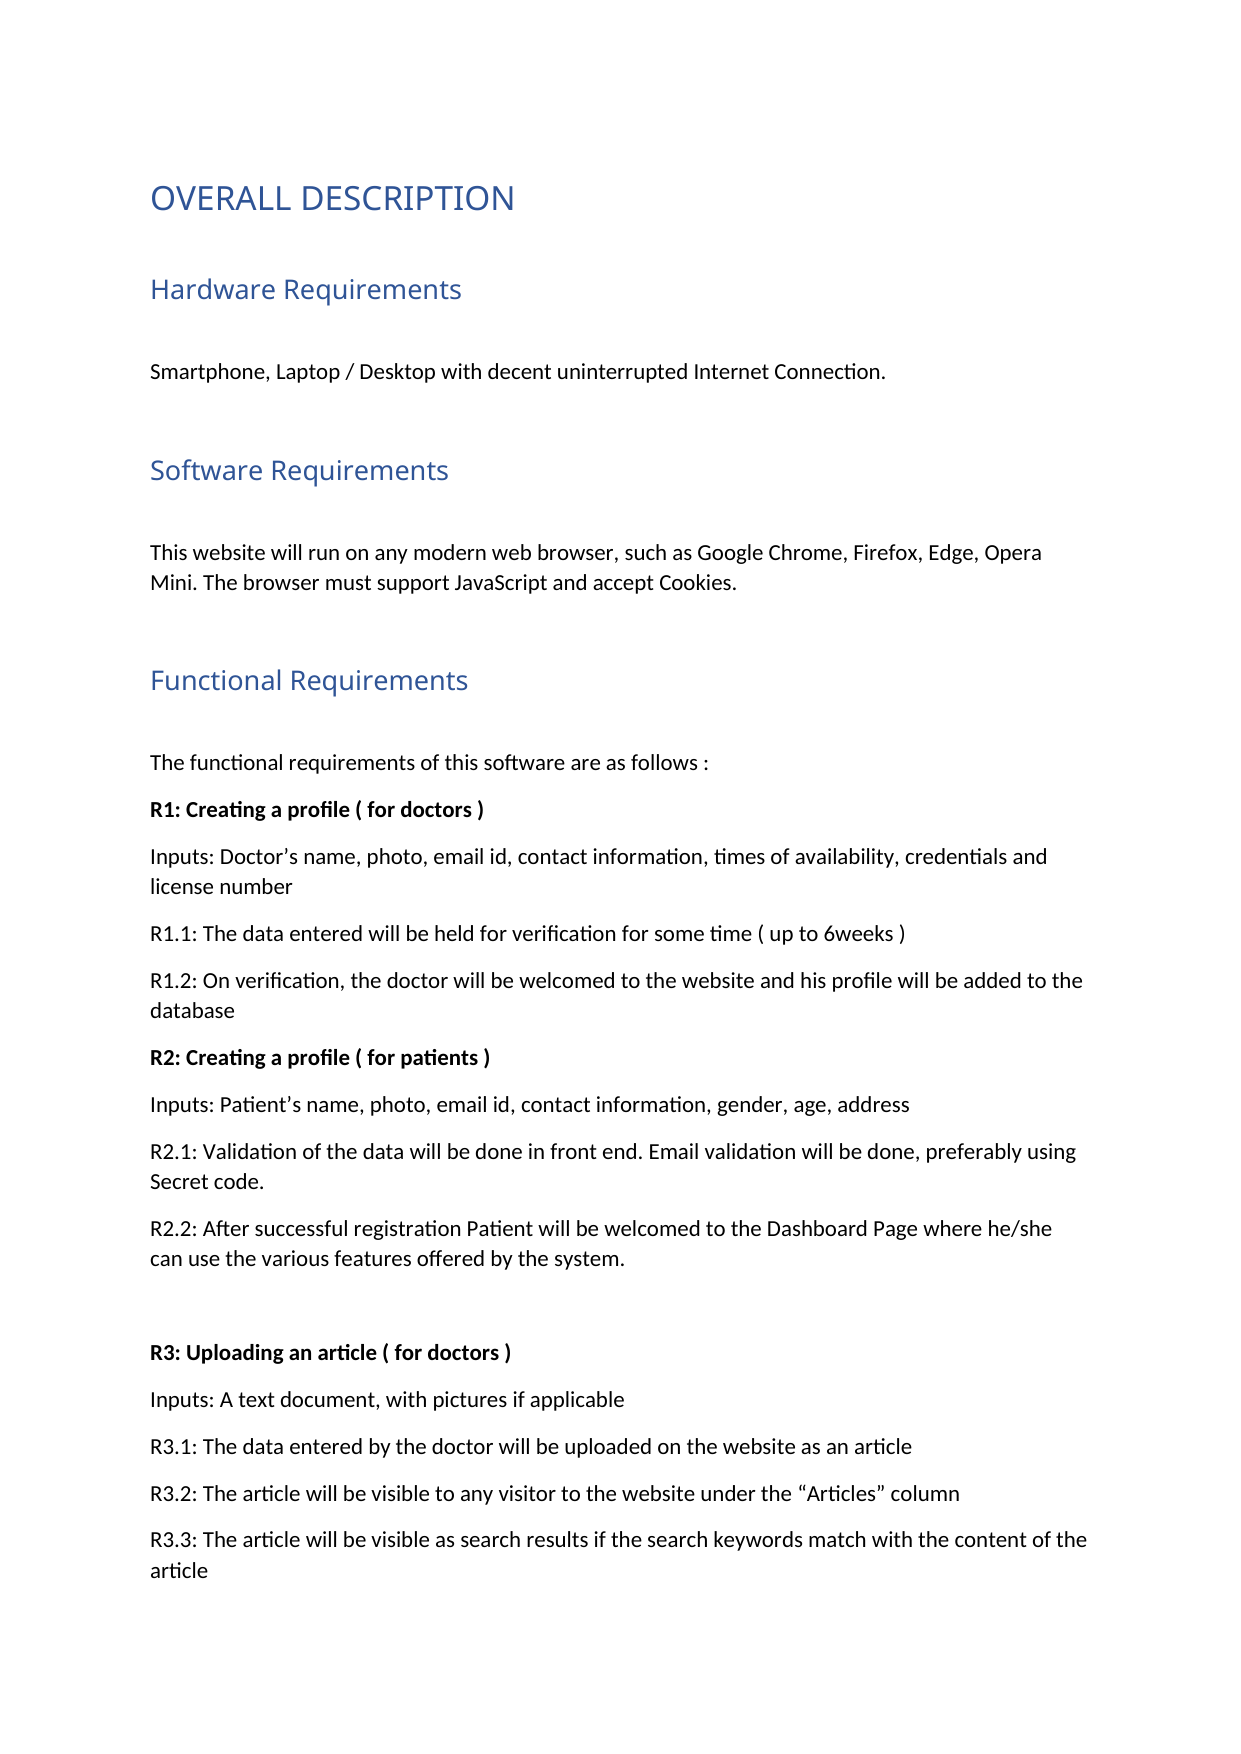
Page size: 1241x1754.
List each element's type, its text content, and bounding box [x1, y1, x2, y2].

text R2: Creating a profile ( for patients ) [150, 1043, 1090, 1071]
text R1.1: The data entered will be held for verification for some time ( up to 6weeks ) [150, 919, 1090, 947]
text R1: Creating a profile ( for doctors ) [150, 795, 1090, 823]
text Smartphone, Laptop / Desktop with decent uninterrupted Internet Connection. [150, 357, 1090, 386]
text R3: Uploading an article ( for doctors ) [150, 1338, 1090, 1366]
text R3.3: The article will be visible as search results if the search keywords match with the content of the article [150, 1526, 1090, 1584]
text R1.2: On verification, the doctor will be welcomed to the website and his profile will be added to the database [150, 966, 1090, 1024]
subtitle Software Requirements [150, 451, 1090, 488]
text Inputs: A text document, with pictures if applicable [150, 1385, 1090, 1413]
text R3.2: The article will be visible to any visitor to the website under the “Articles” column [150, 1479, 1090, 1507]
subtitle Hardware Requirements [150, 271, 1090, 308]
text Inputs: Doctor’s name, photo, email id, contact information, times of availability, credentials and license number [150, 842, 1090, 901]
subtitle Functional Requirements [150, 662, 1090, 699]
text R3.1: The data entered by the doctor will be uploaded on the website as an article [150, 1432, 1090, 1460]
subtitle OVERALL DESCRIPTION [150, 175, 1090, 220]
text R2.1: Validation of the data will be done in front end. Email validation will be done, preferably using Secret code. [150, 1137, 1090, 1195]
text The functional requirements of this software are as follows : [150, 748, 1090, 777]
text Inputs: Patient’s name, photo, email id, contact information, gender, age, address [150, 1090, 1090, 1118]
text R2.2: After successful registration Patient will be welcomed to the Dashboard Page where he/she can use the various features offered by the system. [150, 1214, 1090, 1272]
text This website will run on any modern web browser, such as Google Chrome, Firefox, Edge, Opera Mini. The browser must support JavaScript and accept Cookies. [150, 538, 1090, 596]
